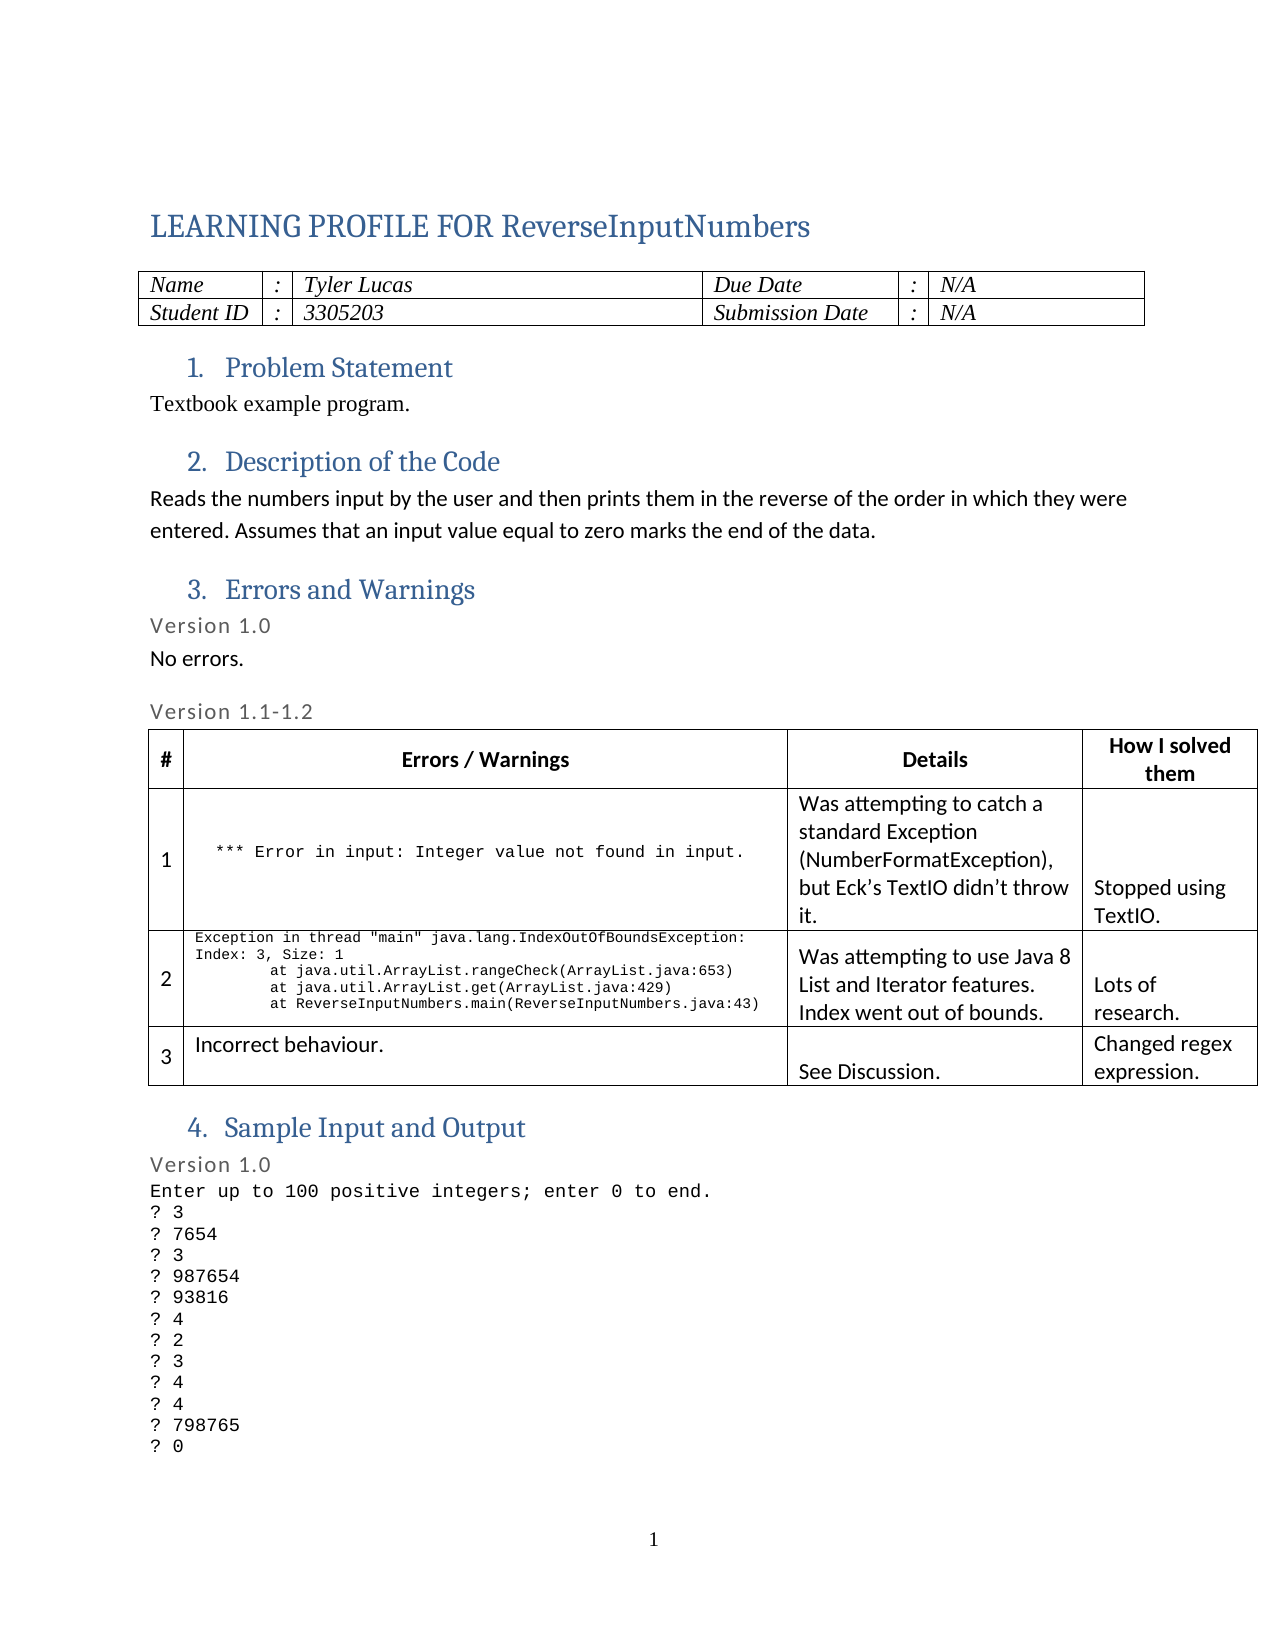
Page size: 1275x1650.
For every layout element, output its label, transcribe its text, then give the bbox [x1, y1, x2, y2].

table_cell Lots of research. [1083, 931, 1257, 1026]
table_cell See Discussion. [788, 1027, 1082, 1085]
table_cell Was attempting to use Java 8 List and Iterator features. Index went out of bounds. [788, 931, 1082, 1026]
text ? 3 [150, 1352, 1157, 1373]
table_cell Stopped using TextIO. [1083, 789, 1257, 929]
table_cell N/A [929, 299, 1144, 325]
table_header Errors / Warnings [184, 730, 787, 788]
subtitle Version 1.0 [150, 612, 1157, 639]
table_header Details [788, 730, 1082, 788]
table_cell Student ID [139, 299, 262, 325]
text ? 4 [150, 1394, 1157, 1416]
subtitle Problem Statement [187, 351, 1157, 385]
table_cell N/A [929, 272, 1144, 298]
table_cell 2 [149, 931, 183, 1026]
table_cell *** Error in input: Integer value not found in input. [184, 789, 787, 929]
table_cell 1 [149, 789, 183, 929]
table_cell : [263, 299, 292, 325]
subtitle Sample Input and Output [187, 1111, 1157, 1145]
table_cell Due Date [703, 272, 898, 298]
table_cell Changed regex expression. [1083, 1027, 1257, 1085]
table_header How I solved them [1083, 730, 1257, 788]
table_cell : [263, 272, 292, 298]
subtitle Version 1.0 [150, 1150, 1157, 1178]
text No errors. [150, 644, 1157, 672]
text ? 7654 [150, 1224, 1157, 1246]
table_cell 3 [149, 1027, 183, 1085]
table_cell Exception in thread "main" java.lang.IndexOutOfBoundsException: Index: 3, Size: 1 at java.util.ArrayList.rangeCheck(ArrayList.java:653) at java.util.ArrayList.get(ArrayList.java:429) at ReverseInputNumbers.main(ReverseInputNumbers.java:43) [184, 931, 787, 1026]
text ? 798765 [150, 1416, 1157, 1437]
text ? 93816 [150, 1288, 1157, 1309]
table_cell Incorrect behaviour. [184, 1027, 787, 1085]
table_header LEARNING PROFILE FOR ReverseInputNumbers [139, 203, 1145, 271]
text ? 4 [150, 1373, 1157, 1394]
text ? 3 [150, 1203, 1157, 1224]
subtitle Errors and Warnings [187, 573, 1157, 607]
text Textbook example program. [150, 390, 1157, 416]
text ? 4 [150, 1309, 1157, 1331]
table_cell Submission Date [703, 299, 898, 325]
text Enter up to 100 positive integers; enter 0 to end. [150, 1182, 1157, 1203]
subtitle Version 1.1-1.2 [150, 697, 1157, 725]
table_cell : [899, 299, 928, 325]
text ? 3 [150, 1246, 1157, 1267]
table_cell 3305203 [293, 299, 702, 325]
text ? 2 [150, 1331, 1157, 1352]
table_cell Name [139, 272, 262, 298]
table_cell Was attempting to catch a standard Exception (NumberFormatException), but Eck’s TextIO didn’t throw it. [788, 789, 1082, 929]
table_cell : [899, 272, 928, 298]
text ? 987654 [150, 1267, 1157, 1288]
table_cell Tyler Lucas [293, 272, 702, 298]
text ? 0 [150, 1437, 1157, 1458]
table_header # [149, 730, 183, 788]
subtitle Description of the Code [187, 445, 1157, 479]
text Reads the numbers input by the user and then prints them in the reverse of the order in which they were entered. Assumes that an input value equal to zero marks the end of the data. [150, 484, 1157, 544]
